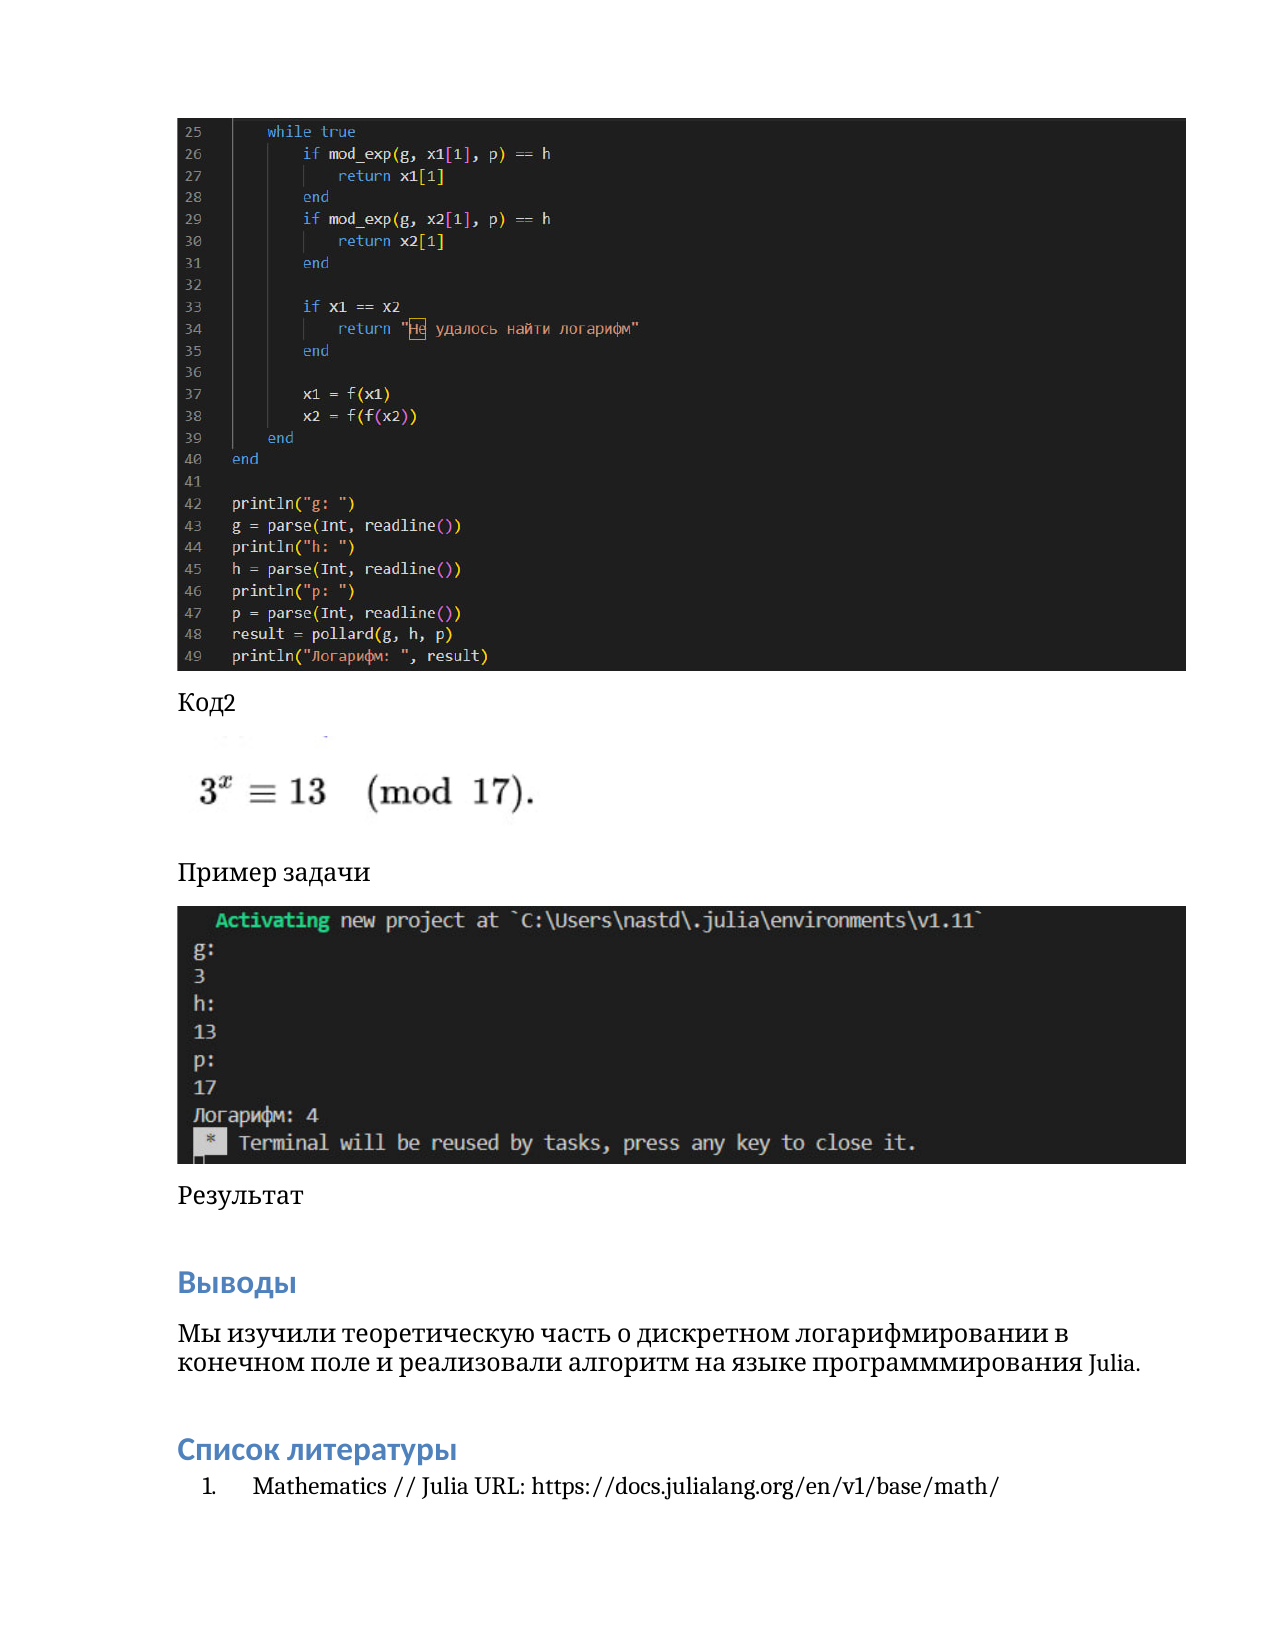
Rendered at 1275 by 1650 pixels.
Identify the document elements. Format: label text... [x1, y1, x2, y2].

text Код2 [177, 689, 1186, 718]
subtitle Список литературы [177, 1428, 1186, 1468]
subtitle Выводы [177, 1261, 1186, 1301]
text Мы изучили теоретическую часть о дискретном логарифмировании в конечном поле и реализовали алгоритм на языке программмирования Julia. [177, 1320, 1186, 1378]
text Пример задачи [177, 859, 1186, 888]
list Mathematics // Julia URL: https://docs.julialang.org/en/v1/base/math/ [202, 1472, 1186, 1501]
picture [177, 736, 608, 841]
text Результат [177, 1182, 1186, 1211]
picture [177, 906, 1186, 1164]
picture [177, 118, 1186, 671]
